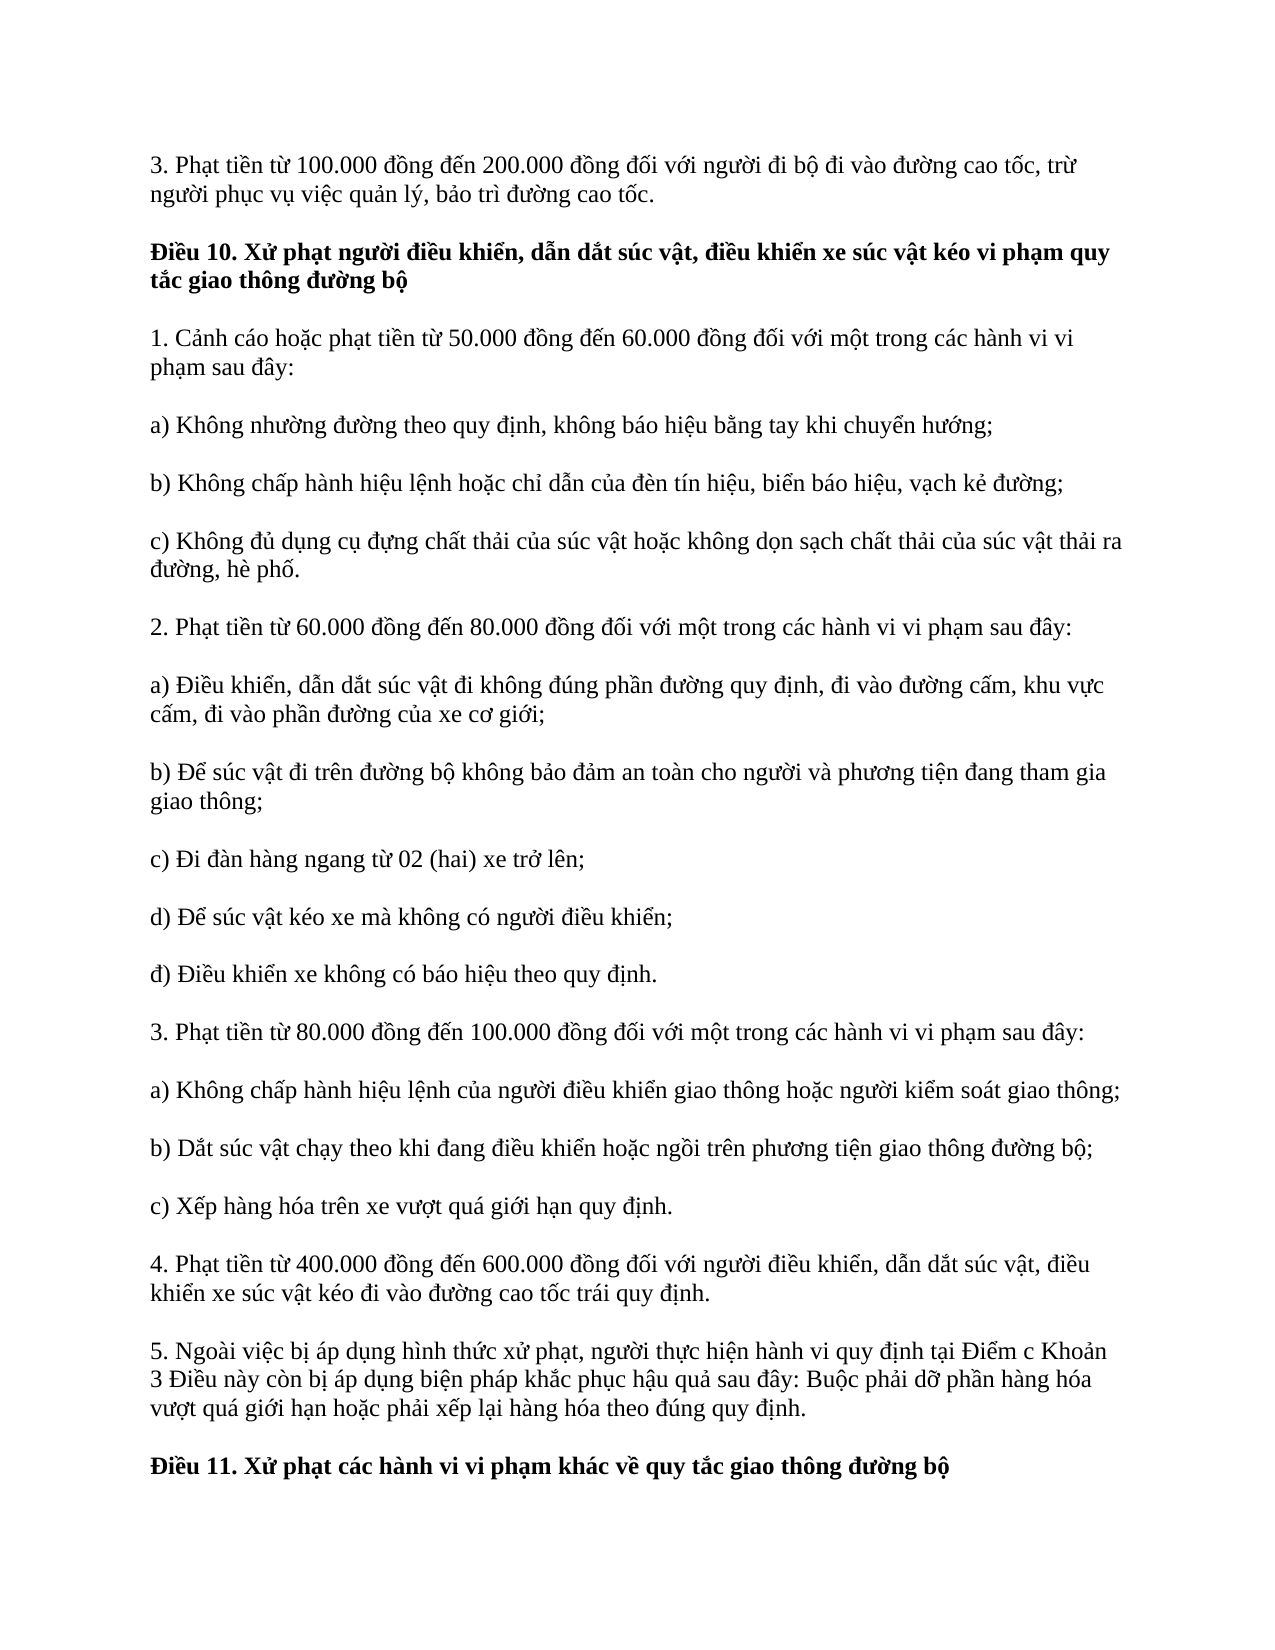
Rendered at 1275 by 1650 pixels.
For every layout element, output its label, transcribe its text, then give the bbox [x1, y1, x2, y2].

text b) Dắt súc vật chạy theo khi đang điều khiển hoặc ngồi trên phương tiện giao thông đường bộ; [150, 1133, 1125, 1162]
text 1. Cảnh cáo hoặc phạt tiền từ 50.000 đồng đến 60.000 đồng đối với một trong các hành vi vi phạm sau đây: [150, 323, 1125, 381]
text b) Để súc vật đi trên đường bộ không bảo đảm an toàn cho người và phương tiện đang tham gia giao thông; [150, 757, 1125, 814]
text c) Không đủ dụng cụ đựng chất thải của súc vật hoặc không dọn sạch chất thải của súc vật thải ra đường, hè phố. [150, 526, 1125, 583]
text c) Đi đàn hàng ngang từ 02 (hai) xe trở lên; [150, 844, 1125, 872]
text Điều 10. Xử phạt người điều khiển, dẫn dắt súc vật, điều khiển xe súc vật kéo vi phạm quy tắc giao thông đường bộ [150, 237, 1125, 294]
text b) Không chấp hành hiệu lệnh hoặc chỉ dẫn của đèn tín hiệu, biển báo hiệu, vạch kẻ đường; [150, 468, 1125, 497]
text c) Xếp hàng hóa trên xe vượt quá giới hạn quy định. [150, 1191, 1125, 1220]
text đ) Điều khiển xe không có báo hiệu theo quy định. [150, 959, 1125, 988]
text 4. Phạt tiền từ 400.000 đồng đến 600.000 đồng đối với người điều khiển, dẫn dắt súc vật, điều khiển xe súc vật kéo đi vào đường cao tốc trái quy định. [150, 1249, 1125, 1307]
text 3. Phạt tiền từ 100.000 đồng đến 200.000 đồng đối với người đi bộ đi vào đường cao tốc, trừ người phục vụ việc quản lý, bảo trì đường cao tốc. [150, 150, 1125, 207]
text a) Không chấp hành hiệu lệnh của người điều khiển giao thông hoặc người kiểm soát giao thông; [150, 1075, 1125, 1104]
text a) Điều khiển, dẫn dắt súc vật đi không đúng phần đường quy định, đi vào đường cấm, khu vực cấm, đi vào phần đường của xe cơ giới; [150, 670, 1125, 728]
text Điều 11. Xử phạt các hành vi vi phạm khác về quy tắc giao thông đường bộ [150, 1451, 1125, 1480]
text 5. Ngoài việc bị áp dụng hình thức xử phạt, người thực hiện hành vi quy định tại Điểm c Khoản 3 Điều này còn bị áp dụng biện pháp khắc phục hậu quả sau đây: Buộc phải dỡ phần hàng hóa vượt quá giới hạn hoặc phải xếp lại hàng hóa theo đúng quy định. [150, 1336, 1125, 1422]
text d) Để súc vật kéo xe mà không có người điều khiển; [150, 902, 1125, 930]
text a) Không nhường đường theo quy định, không báo hiệu bằng tay khi chuyển hướng; [150, 410, 1125, 439]
text 3. Phạt tiền từ 80.000 đồng đến 100.000 đồng đối với một trong các hành vi vi phạm sau đây: [150, 1017, 1125, 1046]
text 2. Phạt tiền từ 60.000 đồng đến 80.000 đồng đối với một trong các hành vi vi phạm sau đây: [150, 612, 1125, 641]
